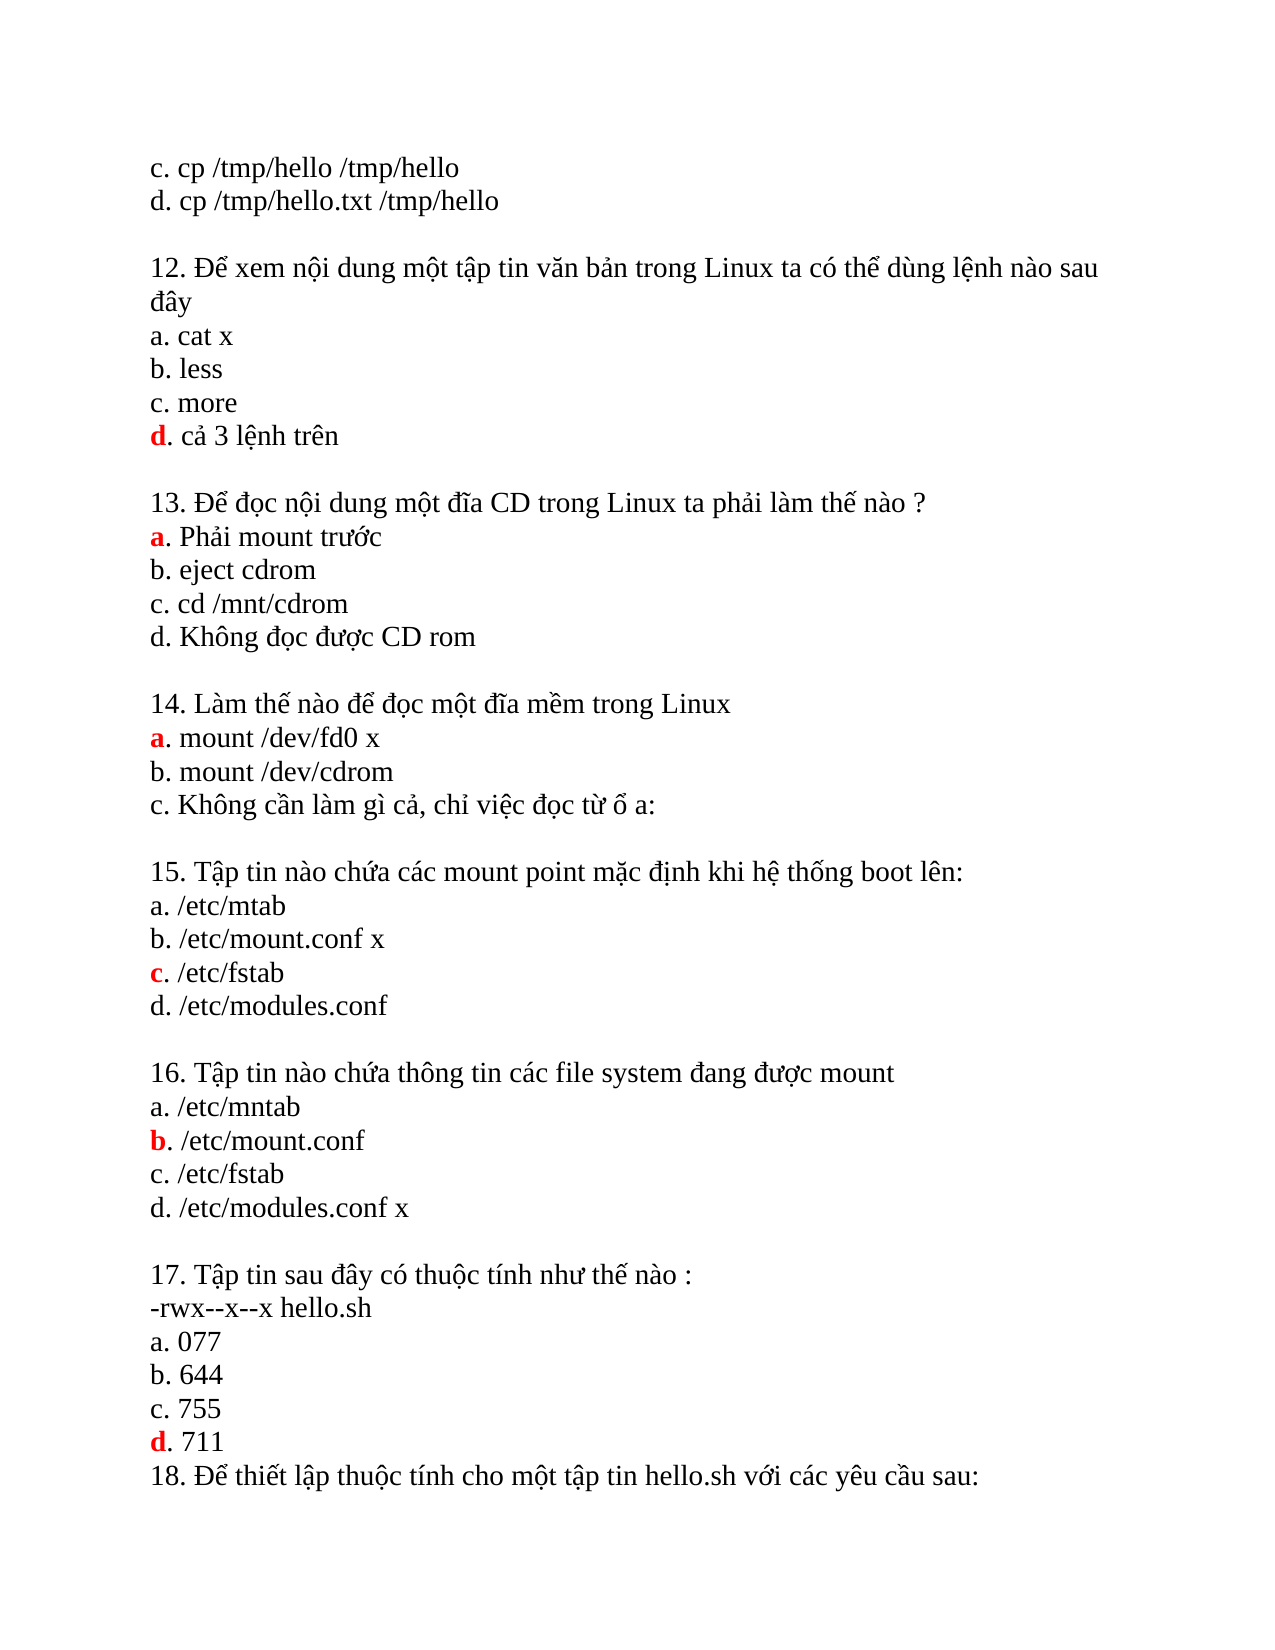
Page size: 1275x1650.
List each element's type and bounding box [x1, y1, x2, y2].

text [150, 150, 1125, 1492]
